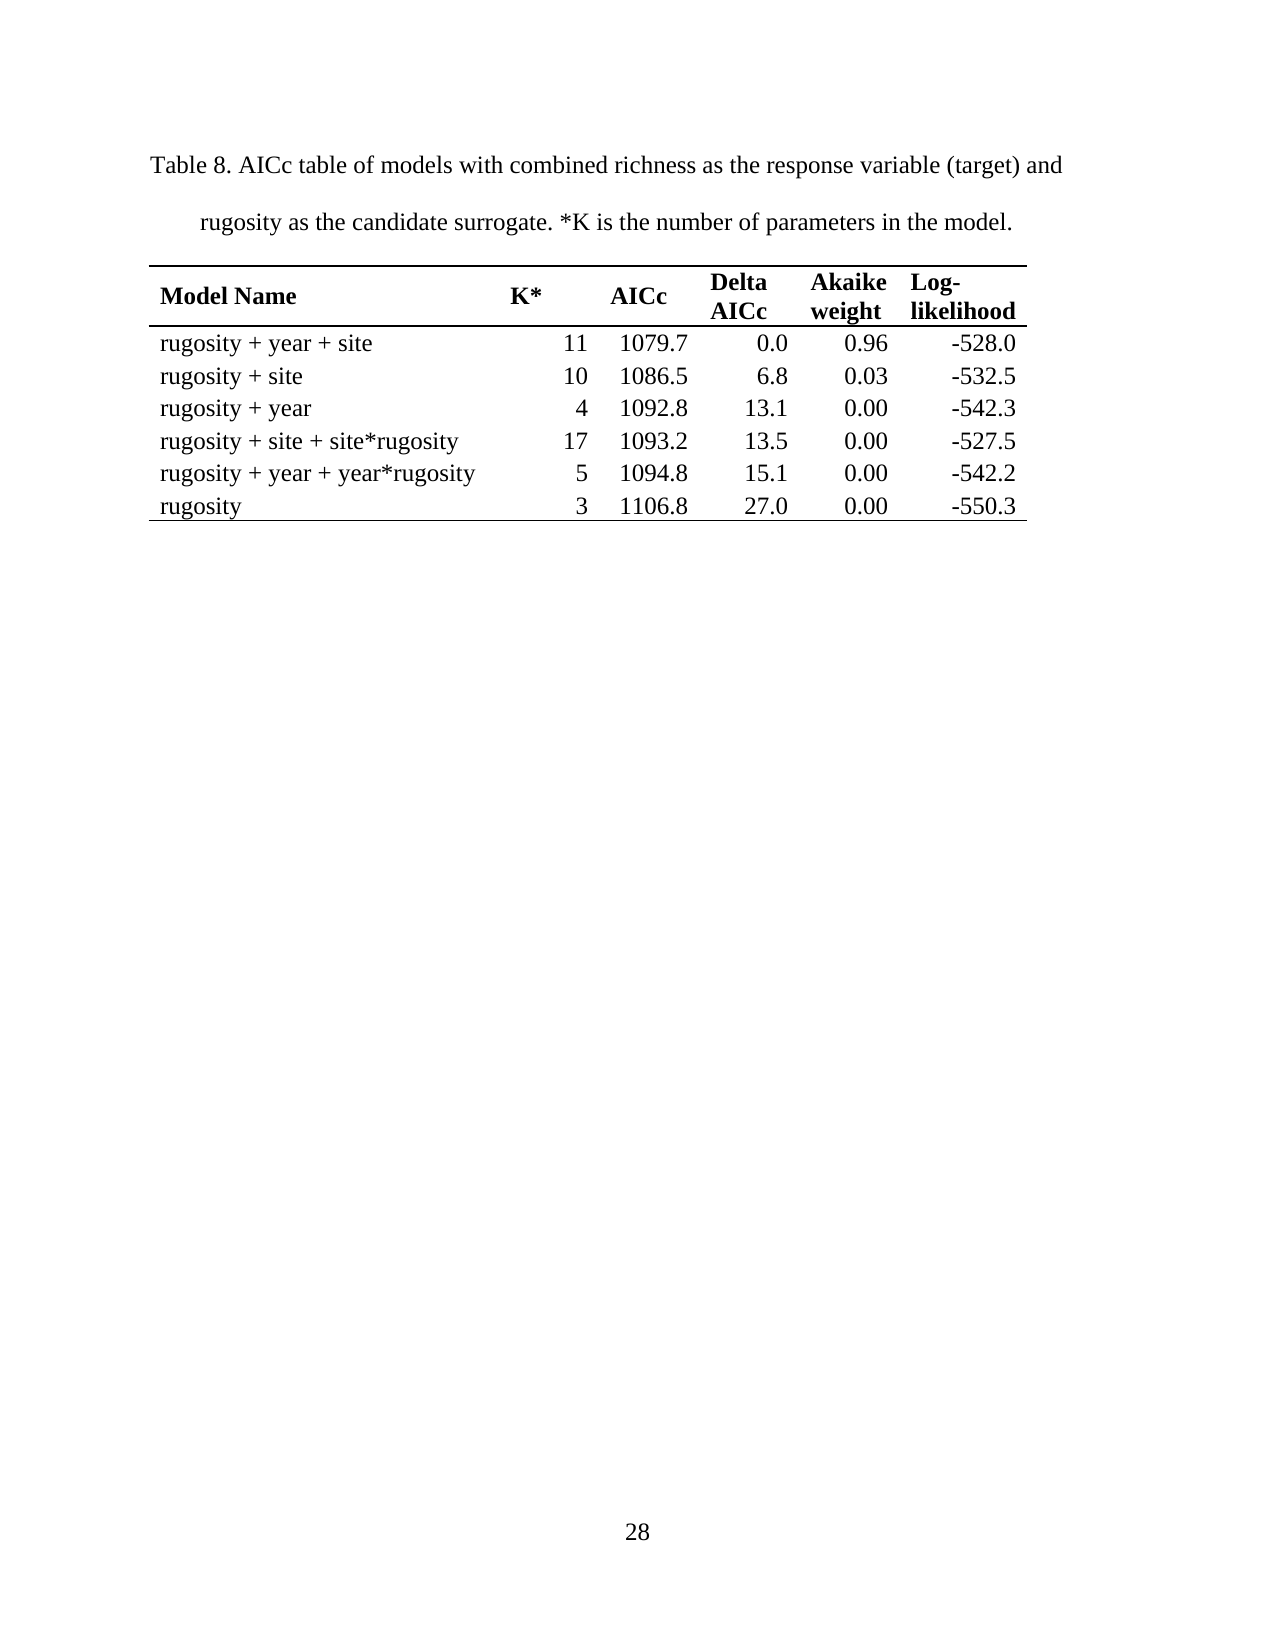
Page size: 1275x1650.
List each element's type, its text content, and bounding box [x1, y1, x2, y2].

table_cell rugosity [149, 487, 499, 519]
table_cell 1094.8 [599, 455, 699, 487]
table_cell 4 [499, 390, 599, 422]
table_cell 11 [499, 327, 599, 357]
table_cell rugosity + year + year*rugosity [149, 455, 499, 487]
table_cell -528.0 [899, 327, 1027, 357]
table_cell 6.8 [699, 357, 799, 389]
table_cell 5 [499, 455, 599, 487]
table_cell 27.0 [699, 487, 799, 519]
table_cell rugosity + year [149, 390, 499, 422]
table_cell 17 [499, 422, 599, 454]
table_cell rugosity + site [149, 357, 499, 389]
table_cell rugosity + year + site [149, 327, 499, 357]
table_cell 1086.5 [599, 357, 699, 389]
table_header Akaike weight [799, 267, 899, 324]
table_cell 0.03 [799, 357, 899, 389]
table_cell 10 [499, 357, 599, 389]
table_cell 1079.7 [599, 327, 699, 357]
table_cell 13.1 [699, 390, 799, 422]
table_header Model Name [149, 267, 499, 324]
table_cell 1092.8 [599, 390, 699, 422]
table_cell -527.5 [899, 422, 1027, 454]
table_cell 0.00 [799, 422, 899, 454]
table_cell 13.5 [699, 422, 799, 454]
table_header K* [499, 267, 599, 324]
table_cell 0.96 [799, 327, 899, 357]
table_cell 0.00 [799, 487, 899, 519]
table_header AICc [599, 267, 699, 324]
table_cell rugosity + site + site*rugosity [149, 422, 499, 454]
table_cell 1106.8 [599, 487, 699, 519]
table_header Delta AICc [699, 267, 799, 324]
table_cell -542.3 [899, 390, 1027, 422]
table_header Log-likelihood [899, 267, 1027, 324]
table_cell 0.0 [699, 327, 799, 357]
table_cell -542.2 [899, 455, 1027, 487]
table_cell 15.1 [699, 455, 799, 487]
table_cell 3 [499, 487, 599, 519]
table_cell 0.00 [799, 455, 899, 487]
table_cell 1093.2 [599, 422, 699, 454]
table_cell -550.3 [899, 487, 1027, 519]
text Table 8. AICc table of models with combined richness as the response variable (target) and rugosity as the candidate surrogate. *K is the number of parameters in the model. [150, 150, 1125, 236]
table_cell -532.5 [899, 357, 1027, 389]
table_cell 0.00 [799, 390, 899, 422]
